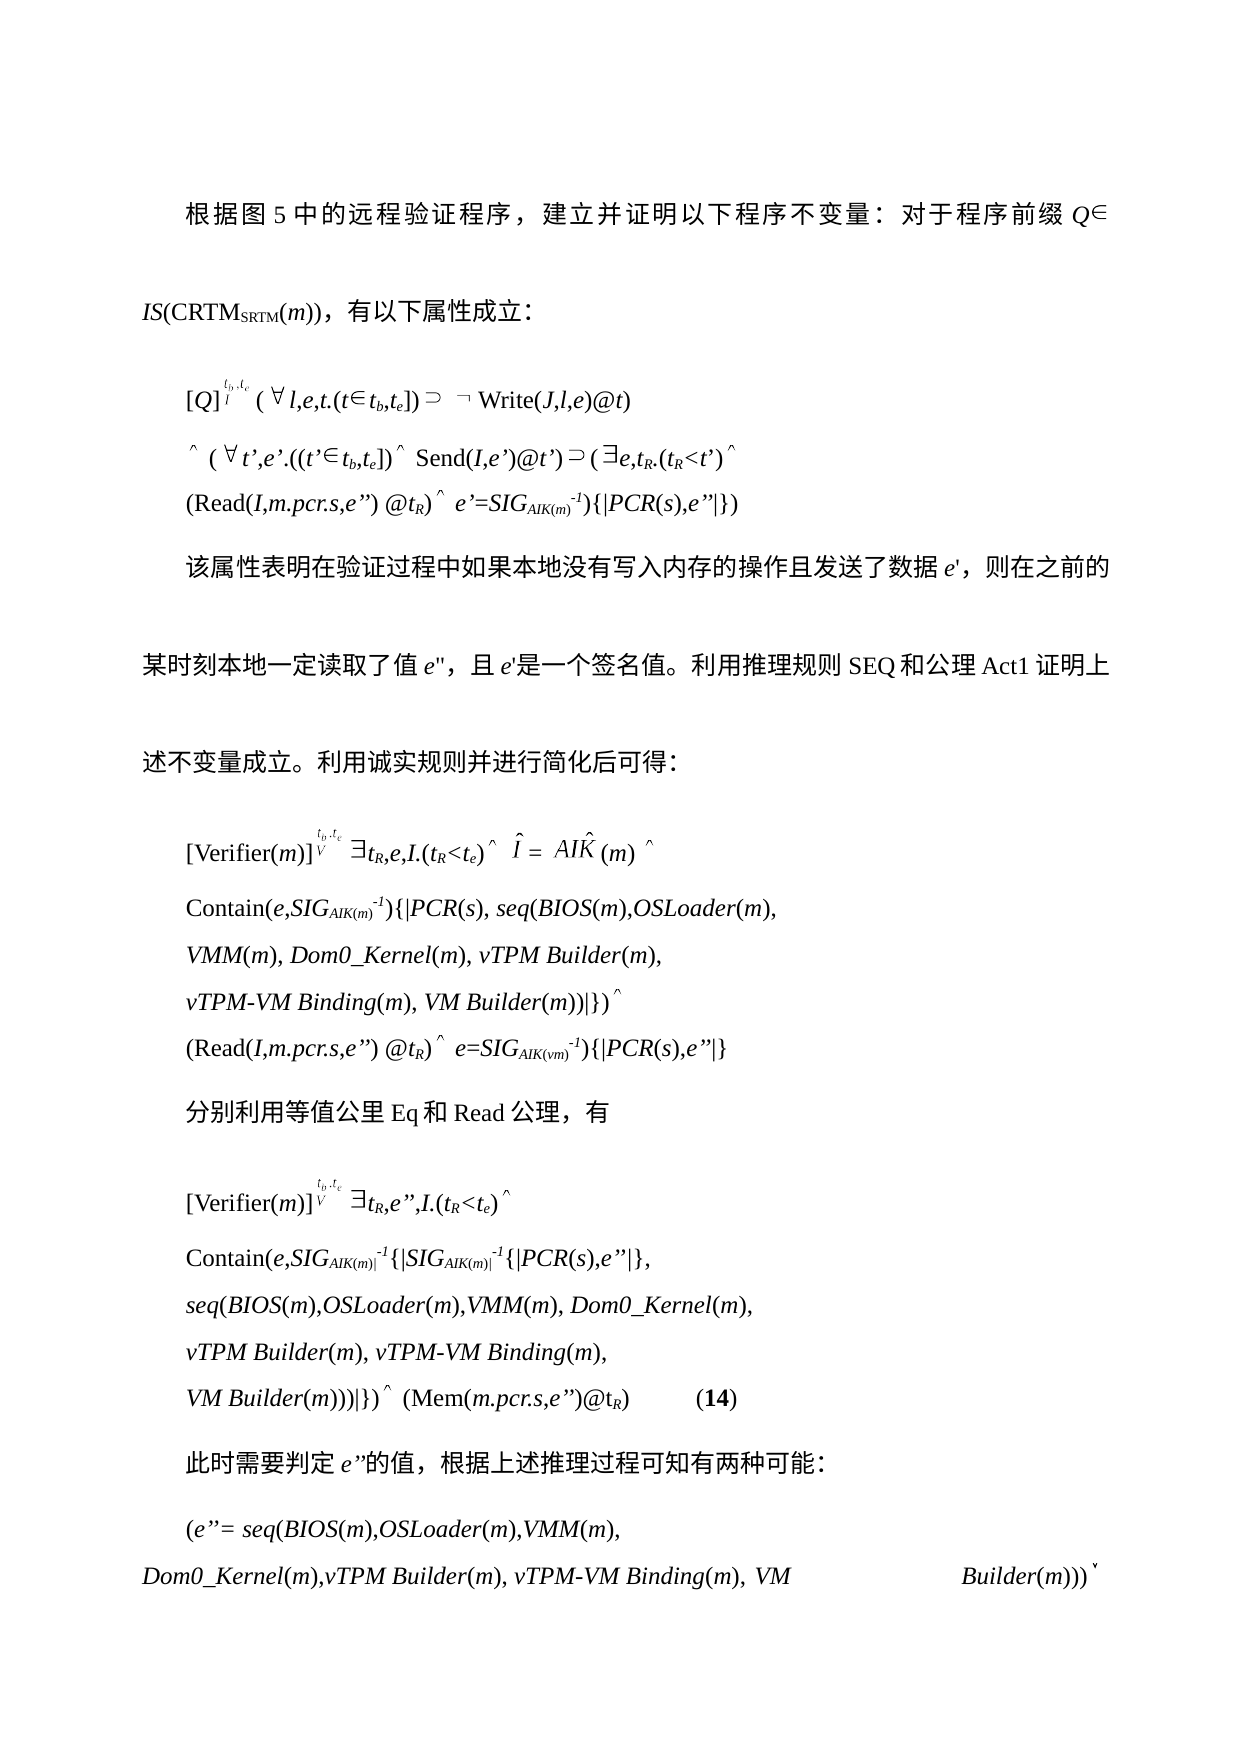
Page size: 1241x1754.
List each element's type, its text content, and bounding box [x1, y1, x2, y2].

text 此时需要判定e’’的值，根据上述推理过程可知有两种可能： [142, 1429, 1110, 1494]
text Contain(e,SIGAIK(m)-1){|PCR(s), seq(BIOS(m),OSLoader(m), [142, 891, 1110, 923]
text VMM(m), Dom0_Kernel(m), vTPM Builder(m), [142, 938, 1110, 970]
text VM Builder(m)))|})(Mem(m.pcr.s,e’’)@tR) (14) [142, 1382, 1110, 1414]
text (t’,e’.((t’tb,te])Send(I,e’)@t’)(e,tR.(tR<t’) [142, 440, 1110, 472]
text vTPM Builder(m), vTPM-VM Binding(m), [142, 1335, 1110, 1367]
text (Read(I,m.pcr.s,e’’) @tR)e=SIGAIK(vm)-1){|PCR(s),e’’|} [142, 1032, 1110, 1064]
text [Verifier(m)]tR,e,I.(tR<te)= (m) [142, 812, 1110, 877]
text 该属性表明在验证过程中如果本地没有写入内存的操作且发送了数据e'，则在之前的某时刻本地一定读取了值e"，且e'是一个签名值。利用推理规则SEQ和公理Act1证明上述不变量成立。利用诚实规则并进行简化后可得： [142, 533, 1110, 793]
text 分别利用等值公里Eq和Read公理，有 [142, 1078, 1110, 1143]
text seq(BIOS(m),OSLoader(m),VMM(m), Dom0_Kernel(m), [142, 1288, 1110, 1320]
text (e’’= seq(BIOS(m),OSLoader(m),VMM(m), [142, 1512, 1110, 1545]
text Dom0_Kernel(m),vTPM Builder(m), vTPM-VM Binding(m), VM Builder(m))) Contain(e,SIGAIK(m)-1){|PCR(s), [142, 1559, 1110, 1592]
text vTPM-VM Binding(m), VM Builder(m))|}) [142, 985, 1110, 1017]
text 根据图5中的远程验证程序，建立并证明以下程序不变量：对于程序前缀QIS(CRTMSRTM(m))，有以下属性成立： [142, 180, 1110, 342]
text [Verifier(m)]tR,e’’,I.(tR<te) [142, 1162, 1110, 1227]
text Contain(e,SIGAIK(m)|-1{|SIGAIK(m)|-1{|PCR(s),e’’|}, [142, 1241, 1110, 1273]
text (Read(I,m.pcr.s,e’’) @tR)e’=SIGAIK(m)-1){|PCR(s),e’’|}) [142, 487, 1110, 519]
text [Q](l,e,t.(ttb,te]) Write(J,l,e)@t) [142, 360, 1110, 425]
